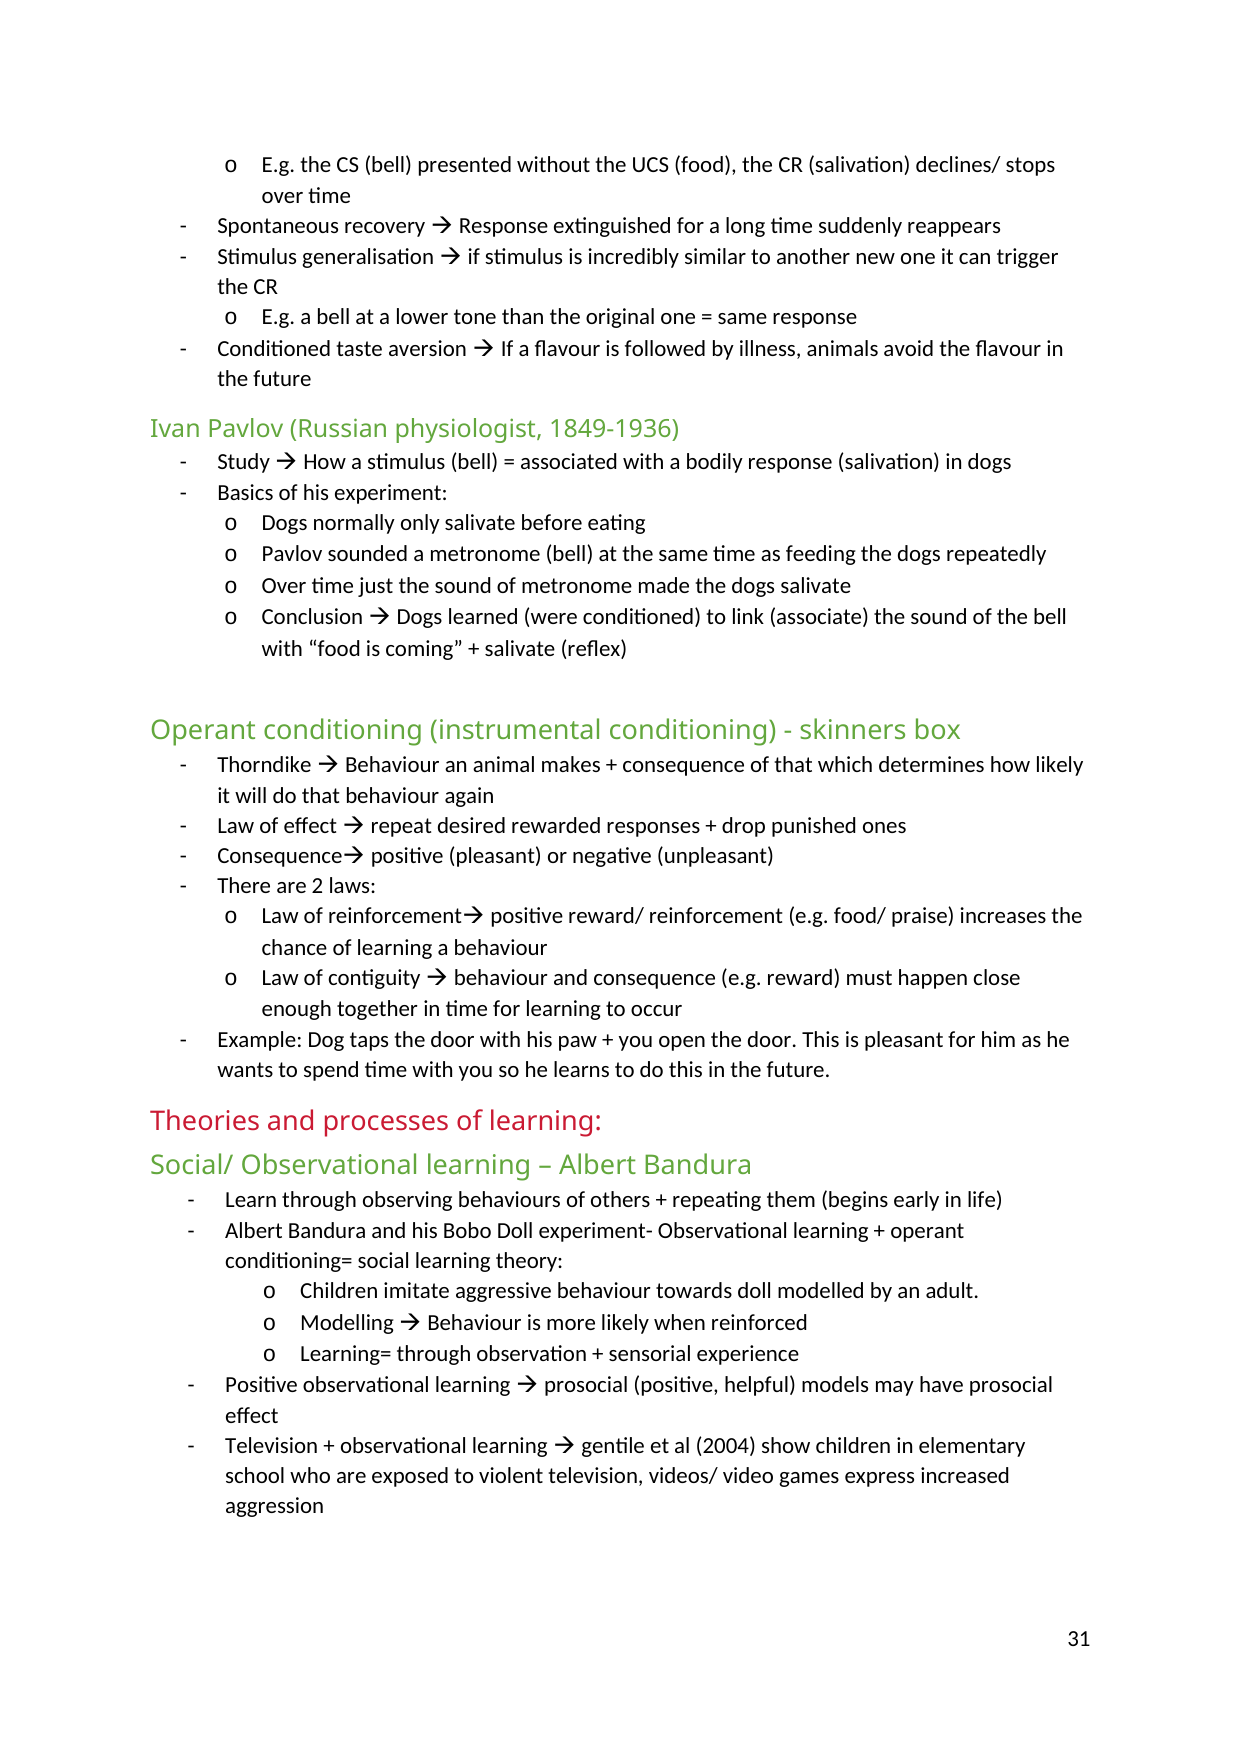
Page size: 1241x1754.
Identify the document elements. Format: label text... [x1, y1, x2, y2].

list Positive observational learning prosocial (positive, helpful) models may have prosocial effect [187, 1371, 1090, 1429]
list E.g. the CS (bell) presented without the UCS (food), the CR (salivation) declines/ stops over time [224, 150, 1090, 209]
list Law of effect repeat desired rewarded responses + drop punished ones [179, 811, 1090, 839]
list Learning= through observation + sensorial experience [262, 1339, 1090, 1368]
list Basics of his experiment: [179, 478, 1090, 506]
list Conditioned taste aversion If a flavour is followed by illness, animals avoid the flavour in the future [179, 334, 1090, 392]
list E.g. a bell at a lower tone than the original one = same response [224, 302, 1090, 331]
list There are 2 laws: [179, 871, 1090, 899]
list Children imitate aggressive behaviour towards doll modelled by an adult. [262, 1276, 1090, 1305]
list Learn through observing behaviours of others + repeating them (begins early in life) [187, 1186, 1090, 1213]
subtitle Ivan Pavlov (Russian physiologist, 1849-1936) [150, 411, 1090, 445]
list Study How a stimulus (bell) = associated with a bodily response (salivation) in dogs [179, 447, 1090, 476]
list Dogs normally only salivate before eating [224, 508, 1090, 537]
list Law of contiguity behaviour and consequence (e.g. reward) must happen close enough together in time for learning to occur [224, 963, 1090, 1022]
list Spontaneous recovery Response extinguished for a long time suddenly reappears [179, 212, 1090, 239]
list Example: Dog taps the door with his paw + you open the door. This is pleasant for him as he wants to spend time with you so he learns to do this in the future. [179, 1025, 1090, 1083]
list Stimulus generalisation if stimulus is incredibly similar to another new one it can trigger the CR [179, 242, 1090, 300]
list Modelling Behaviour is more likely when reinforced [262, 1308, 1090, 1337]
list Consequence positive (pleasant) or negative (unpleasant) [179, 841, 1090, 869]
list Pavlov sounded a metronome (bell) at the same time as feeding the dogs repeatedly [224, 539, 1090, 568]
subtitle Social/ Observational learning – Albert Bandura [150, 1146, 1090, 1183]
list Television + observational learning gentile et al (2004) show children in elementary school who are exposed to violent television, videos/ video games express increased aggression [187, 1431, 1090, 1519]
subtitle Operant conditioning (instrumental conditioning) - skinners box [150, 711, 1090, 748]
list Albert Bandura and his Bobo Doll experiment- Observational learning + operant conditioning= social learning theory: [187, 1216, 1090, 1274]
list Conclusion Dogs learned (were conditioned) to link (associate) the sound of the bell with “food is coming” + salivate (reflex) [224, 602, 1090, 662]
list Law of reinforcement positive reward/ reinforcement (e.g. food/ praise) increases the chance of learning a behaviour [224, 902, 1090, 961]
subtitle Theories and processes of learning: [150, 1102, 1090, 1139]
list Over time just the sound of metronome made the dogs salivate [224, 571, 1090, 600]
list Thorndike Behaviour an animal makes + consequence of that which determines how likely it will do that behaviour again [179, 751, 1090, 809]
